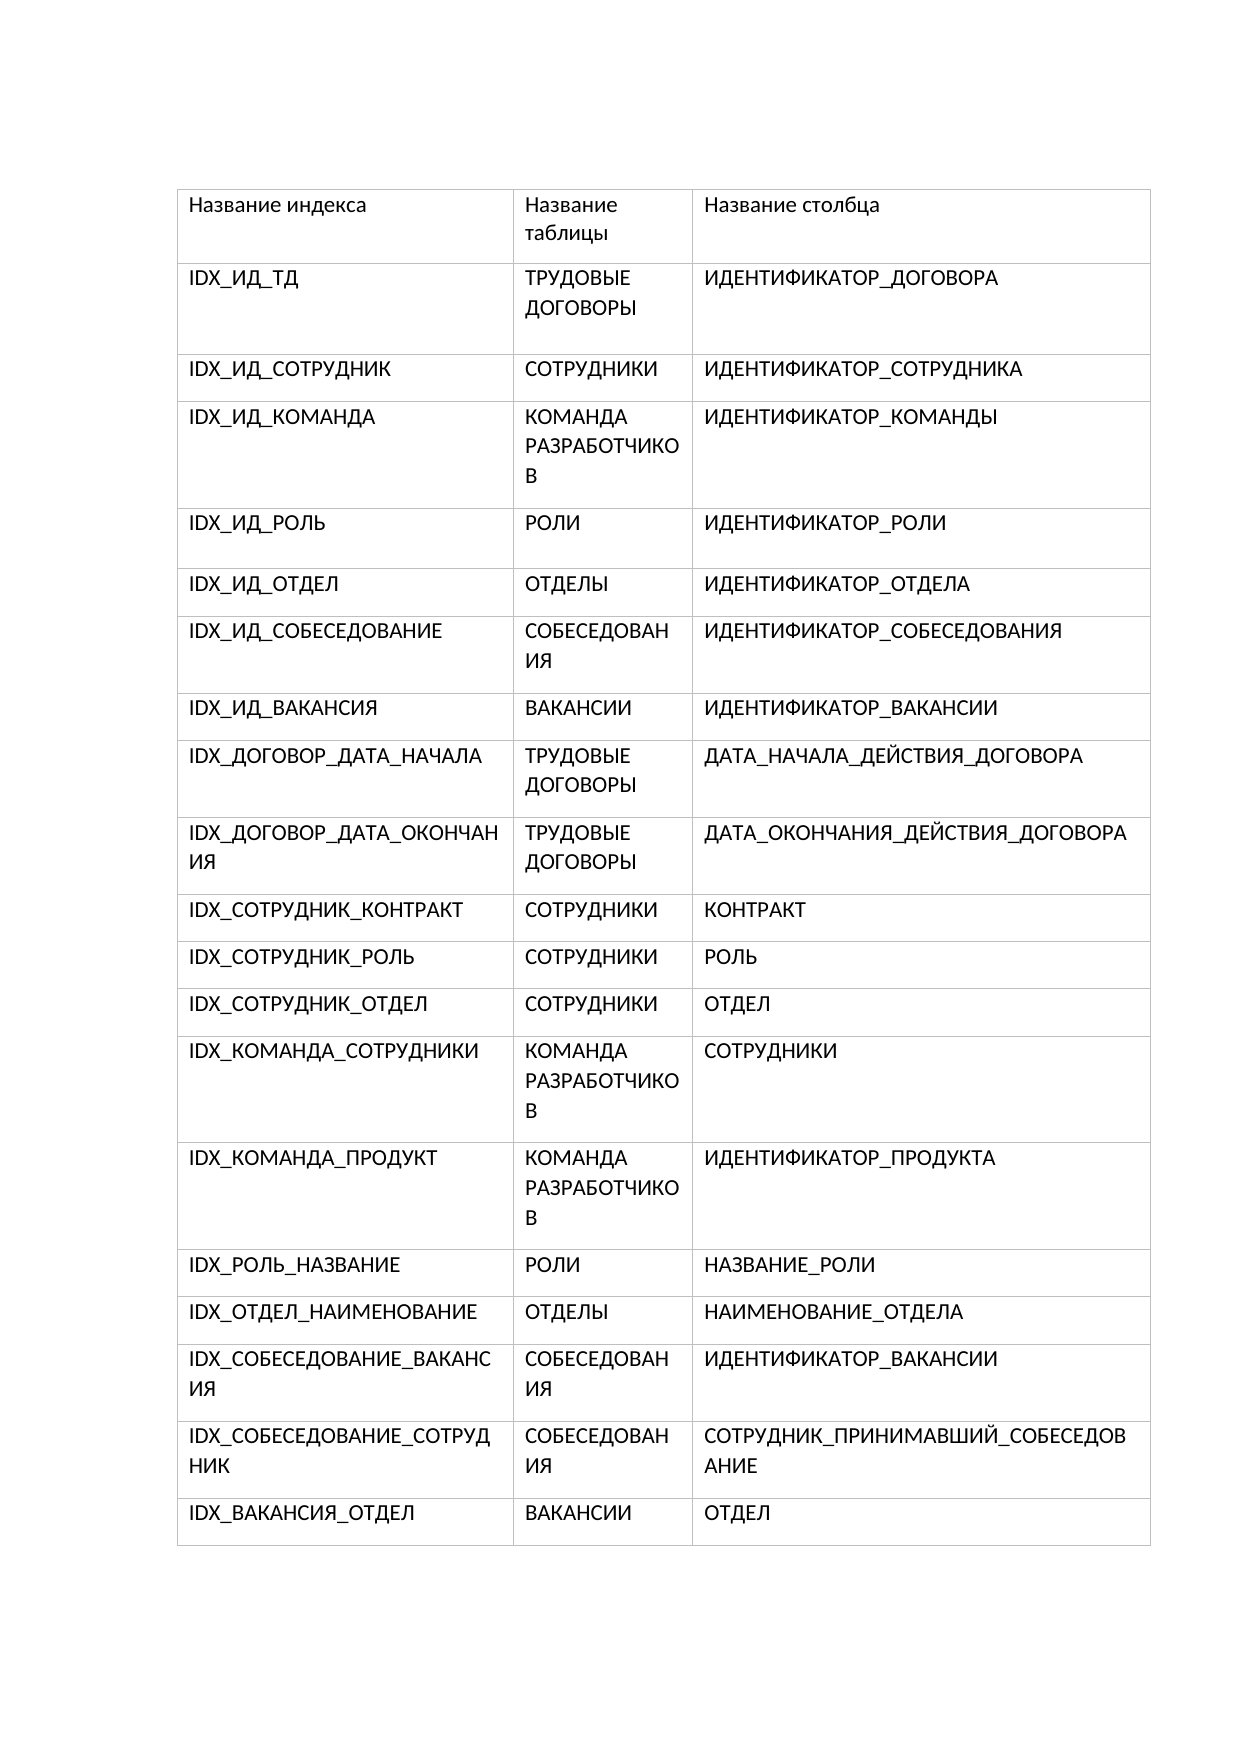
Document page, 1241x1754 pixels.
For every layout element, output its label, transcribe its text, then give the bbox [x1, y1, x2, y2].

table_cell IDX_ДОГОВОР_ДАТА_ОКОНЧАНИЯ [178, 818, 513, 894]
table_cell КОНТРАКТ [693, 895, 1150, 941]
table_cell ИДЕНТИФИКАТОР_ДОГОВОРА [693, 264, 1150, 353]
table_cell IDX_РОЛЬ_НАЗВАНИЕ [178, 1250, 513, 1296]
table_cell ИДЕНТИФИКАТОР_ПРОДУКТА [693, 1143, 1150, 1249]
table_cell IDX_ОТДЕЛ_НАИМЕНОВАНИЕ [178, 1297, 513, 1343]
table_cell ОТДЕЛЫ [514, 569, 692, 616]
table_cell ТРУДОВЫЕ ДОГОВОРЫ [514, 818, 692, 894]
table_cell ОТДЕЛ [693, 1499, 1150, 1545]
table_cell СОТРУДНИКИ [693, 1037, 1150, 1142]
table_cell IDX_ИД_КОМАНДА [178, 402, 513, 507]
table_cell КОМАНДА РАЗРАБОТЧИКОВ [514, 402, 692, 507]
table_cell СОБЕСЕДОВАНИЯ [514, 1422, 692, 1497]
table_cell ТРУДОВЫЕ ДОГОВОРЫ [514, 264, 692, 353]
table_cell СОТРУДНИКИ [514, 989, 692, 1036]
table_cell ВАКАНСИИ [514, 1499, 692, 1545]
table_cell ИДЕНТИФИКАТОР_ОТДЕЛА [693, 569, 1150, 616]
table_cell ТРУДОВЫЕ ДОГОВОРЫ [514, 741, 692, 817]
table_header Название таблицы [514, 190, 692, 262]
table_header Название индекса [178, 190, 513, 262]
table_cell СОБЕСЕДОВАНИЯ [514, 1345, 692, 1421]
table_cell СОТРУДНИКИ [514, 942, 692, 988]
table_cell IDX_СОБЕСЕДОВАНИЕ_СОТРУДНИК [178, 1422, 513, 1497]
table_cell IDX_СОТРУДНИК_РОЛЬ [178, 942, 513, 988]
table_cell СОБЕСЕДОВАНИЯ [514, 617, 692, 692]
table_cell ДАТА_НАЧАЛА_ДЕЙСТВИЯ_ДОГОВОРА [693, 741, 1150, 817]
table_cell СОТРУДНИКИ [514, 355, 692, 401]
table_cell РОЛИ [514, 1250, 692, 1296]
table_cell ИДЕНТИФИКАТОР_РОЛИ [693, 509, 1150, 568]
table_header Название столбца [693, 190, 1150, 262]
table_cell IDX_ИД_ОТДЕЛ [178, 569, 513, 616]
table_cell IDX_КОМАНДА_ПРОДУКТ [178, 1143, 513, 1249]
table_cell СОТРУДНИКИ [514, 895, 692, 941]
table_cell IDX_ДОГОВОР_ДАТА_НАЧАЛА [178, 741, 513, 817]
table_cell ИДЕНТИФИКАТОР_ВАКАНСИИ [693, 1345, 1150, 1421]
table_cell ОТДЕЛ [693, 989, 1150, 1036]
table_cell ИДЕНТИФИКАТОР_ВАКАНСИИ [693, 694, 1150, 740]
table_cell КОМАНДА РАЗРАБОТЧИКОВ [514, 1037, 692, 1142]
table_cell IDX_СОТРУДНИК_ОТДЕЛ [178, 989, 513, 1036]
table_cell ОТДЕЛЫ [514, 1297, 692, 1343]
table_cell IDX_ИД_ТД [178, 264, 513, 353]
table_cell НАИМЕНОВАНИЕ_ОТДЕЛА [693, 1297, 1150, 1343]
table_cell ИДЕНТИФИКАТОР_КОМАНДЫ [693, 402, 1150, 507]
table_cell ИДЕНТИФИКАТОР_СОБЕСЕДОВАНИЯ [693, 617, 1150, 692]
table_cell ИДЕНТИФИКАТОР_СОТРУДНИКА [693, 355, 1150, 401]
table_cell IDX_КОМАНДА_СОТРУДНИКИ [178, 1037, 513, 1142]
table_cell ВАКАНСИИ [514, 694, 692, 740]
table_cell НАЗВАНИЕ_РОЛИ [693, 1250, 1150, 1296]
table_cell IDX_СОТРУДНИК_КОНТРАКТ [178, 895, 513, 941]
table_cell РОЛЬ [693, 942, 1150, 988]
table_cell IDX_СОБЕСЕДОВАНИЕ_ВАКАНСИЯ [178, 1345, 513, 1421]
table_cell IDX_ВАКАНСИЯ_ОТДЕЛ [178, 1499, 513, 1545]
table_cell РОЛИ [514, 509, 692, 568]
table_cell IDX_ИД_ВАКАНСИЯ [178, 694, 513, 740]
table_cell КОМАНДА РАЗРАБОТЧИКОВ [514, 1143, 692, 1249]
table_cell IDX_ИД_СОБЕСЕДОВАНИЕ [178, 617, 513, 692]
table_cell IDX_ИД_СОТРУДНИК [178, 355, 513, 401]
table_cell СОТРУДНИК_ПРИНИМАВШИЙ_СОБЕСЕДОВАНИЕ [693, 1422, 1150, 1497]
table_cell IDX_ИД_РОЛЬ [178, 509, 513, 568]
table_cell ДАТА_ОКОНЧАНИЯ_ДЕЙСТВИЯ_ДОГОВОРА [693, 818, 1150, 894]
